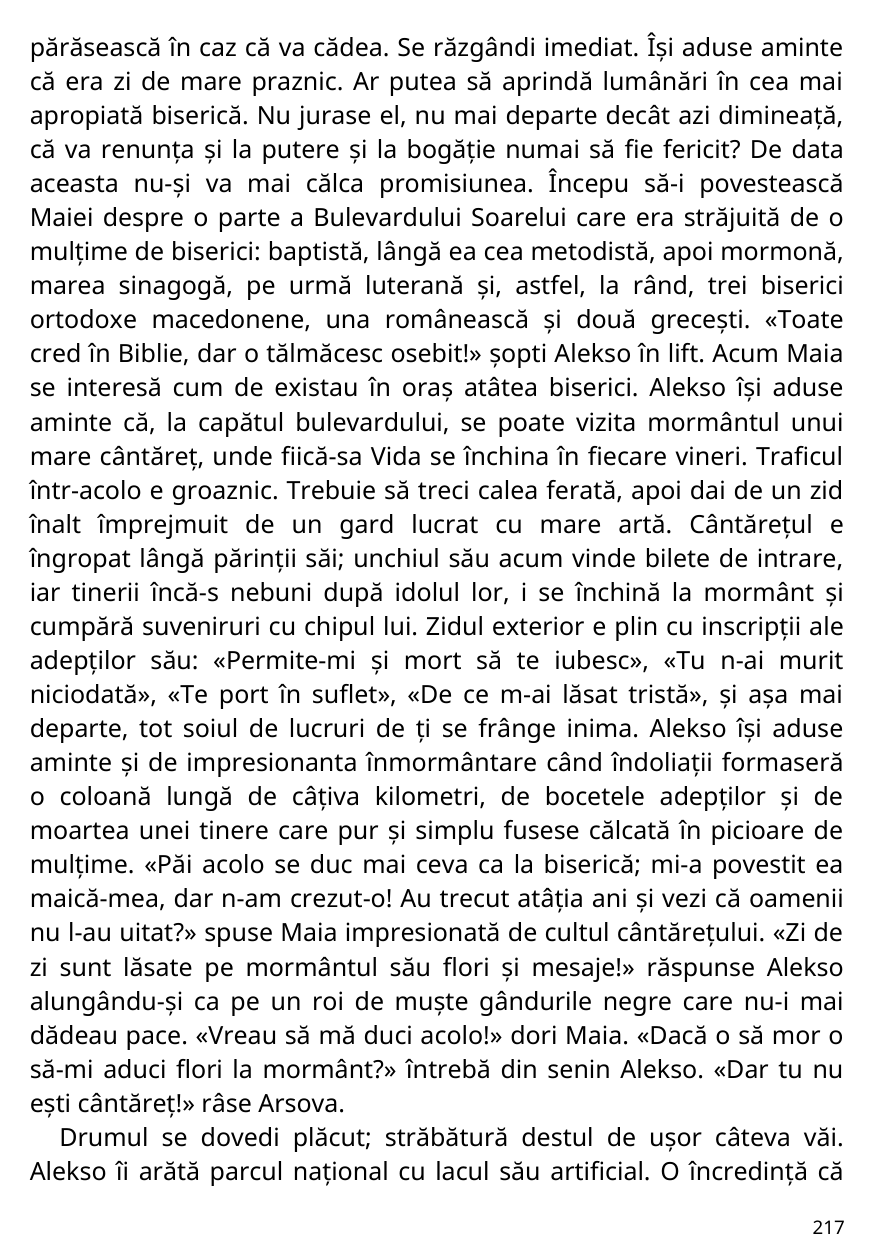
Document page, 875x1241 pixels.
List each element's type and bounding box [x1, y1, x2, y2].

text [29, 29, 844, 1119]
text [29, 1119, 844, 1188]
